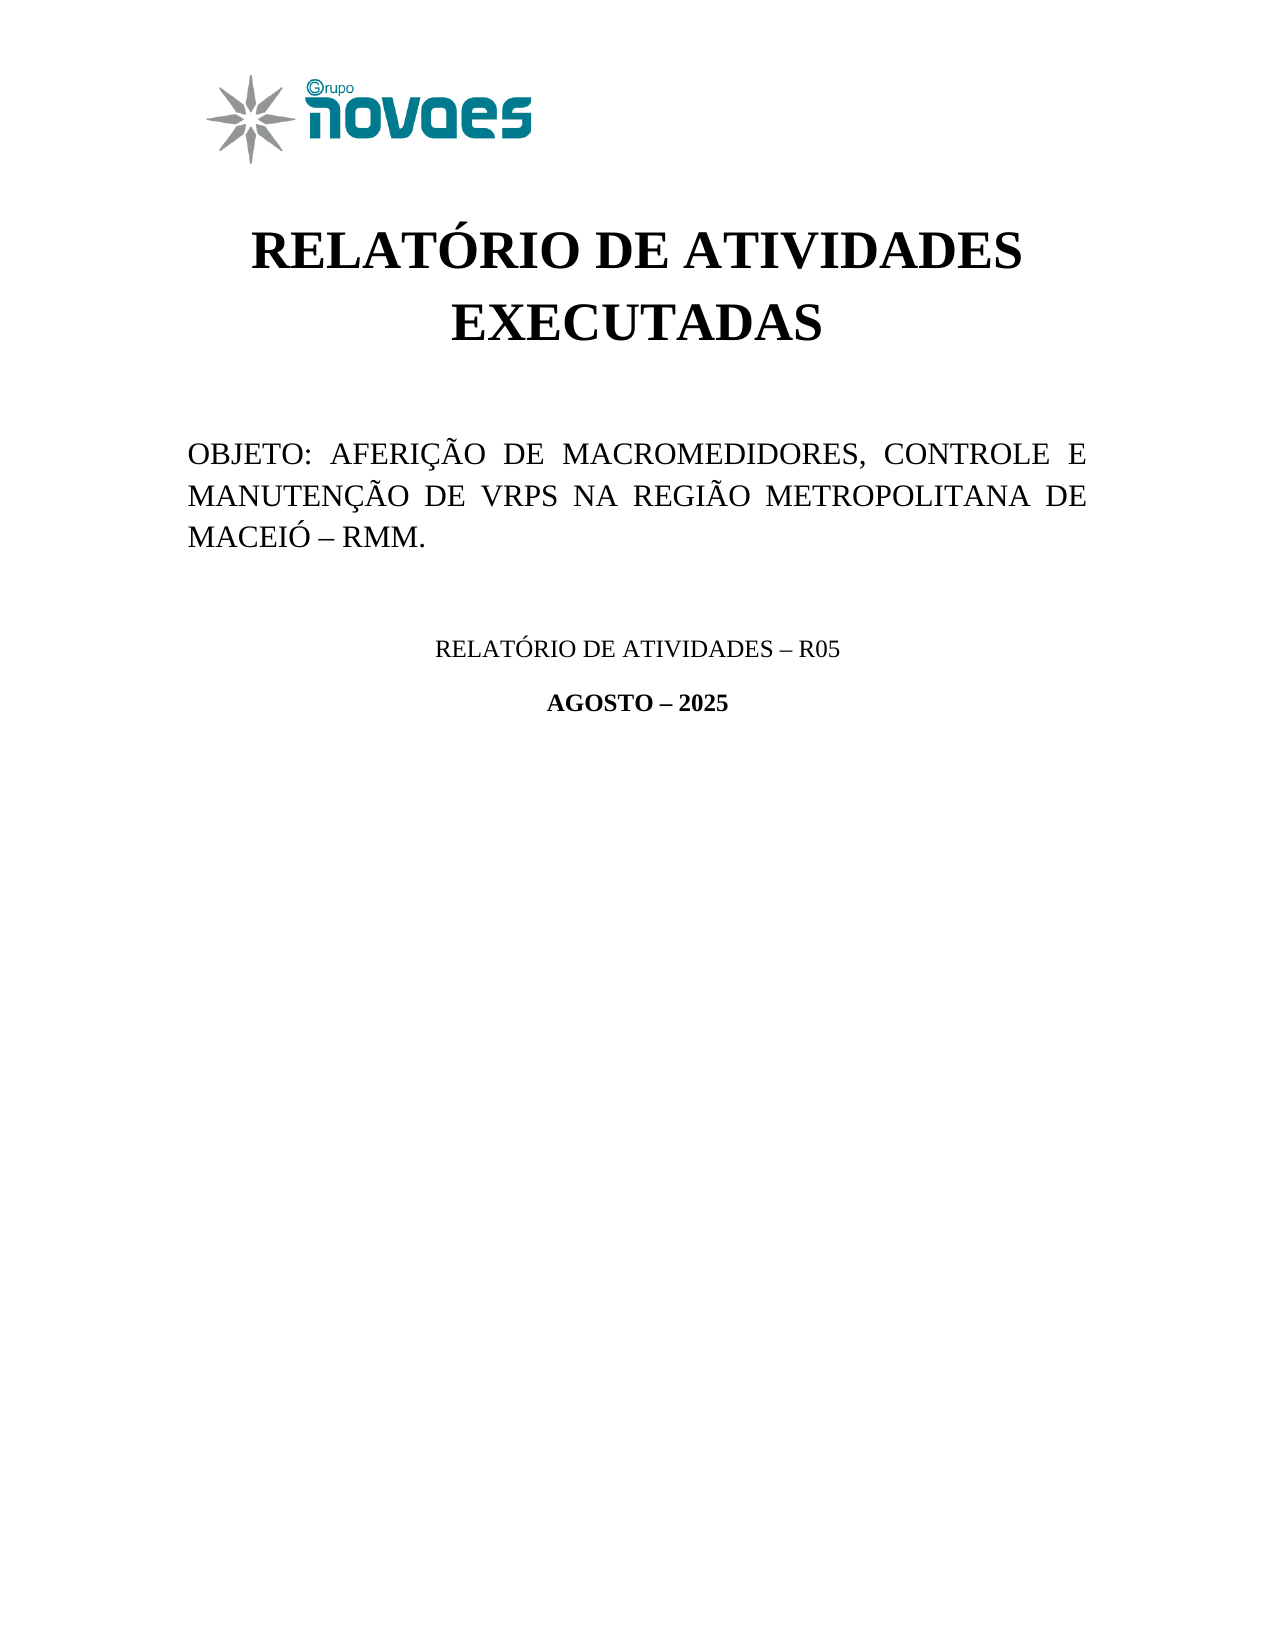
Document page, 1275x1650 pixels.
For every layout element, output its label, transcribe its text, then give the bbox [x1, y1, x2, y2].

text AGOSTO – 2025 [187, 688, 1087, 717]
text OBJETO: AFERIÇÃO DE MACROMEDIDORES, CONTROLE E MANUTENÇÃO DE VRPS NA REGIÃO METROPOLITANA DE MACEIÓ – RMM. [187, 436, 1087, 554]
text RELATÓRIO DE ATIVIDADES EXECUTADAS [187, 218, 1087, 352]
picture [206, 75, 532, 164]
text RELATÓRIO DE ATIVIDADES – R05 [187, 634, 1087, 663]
